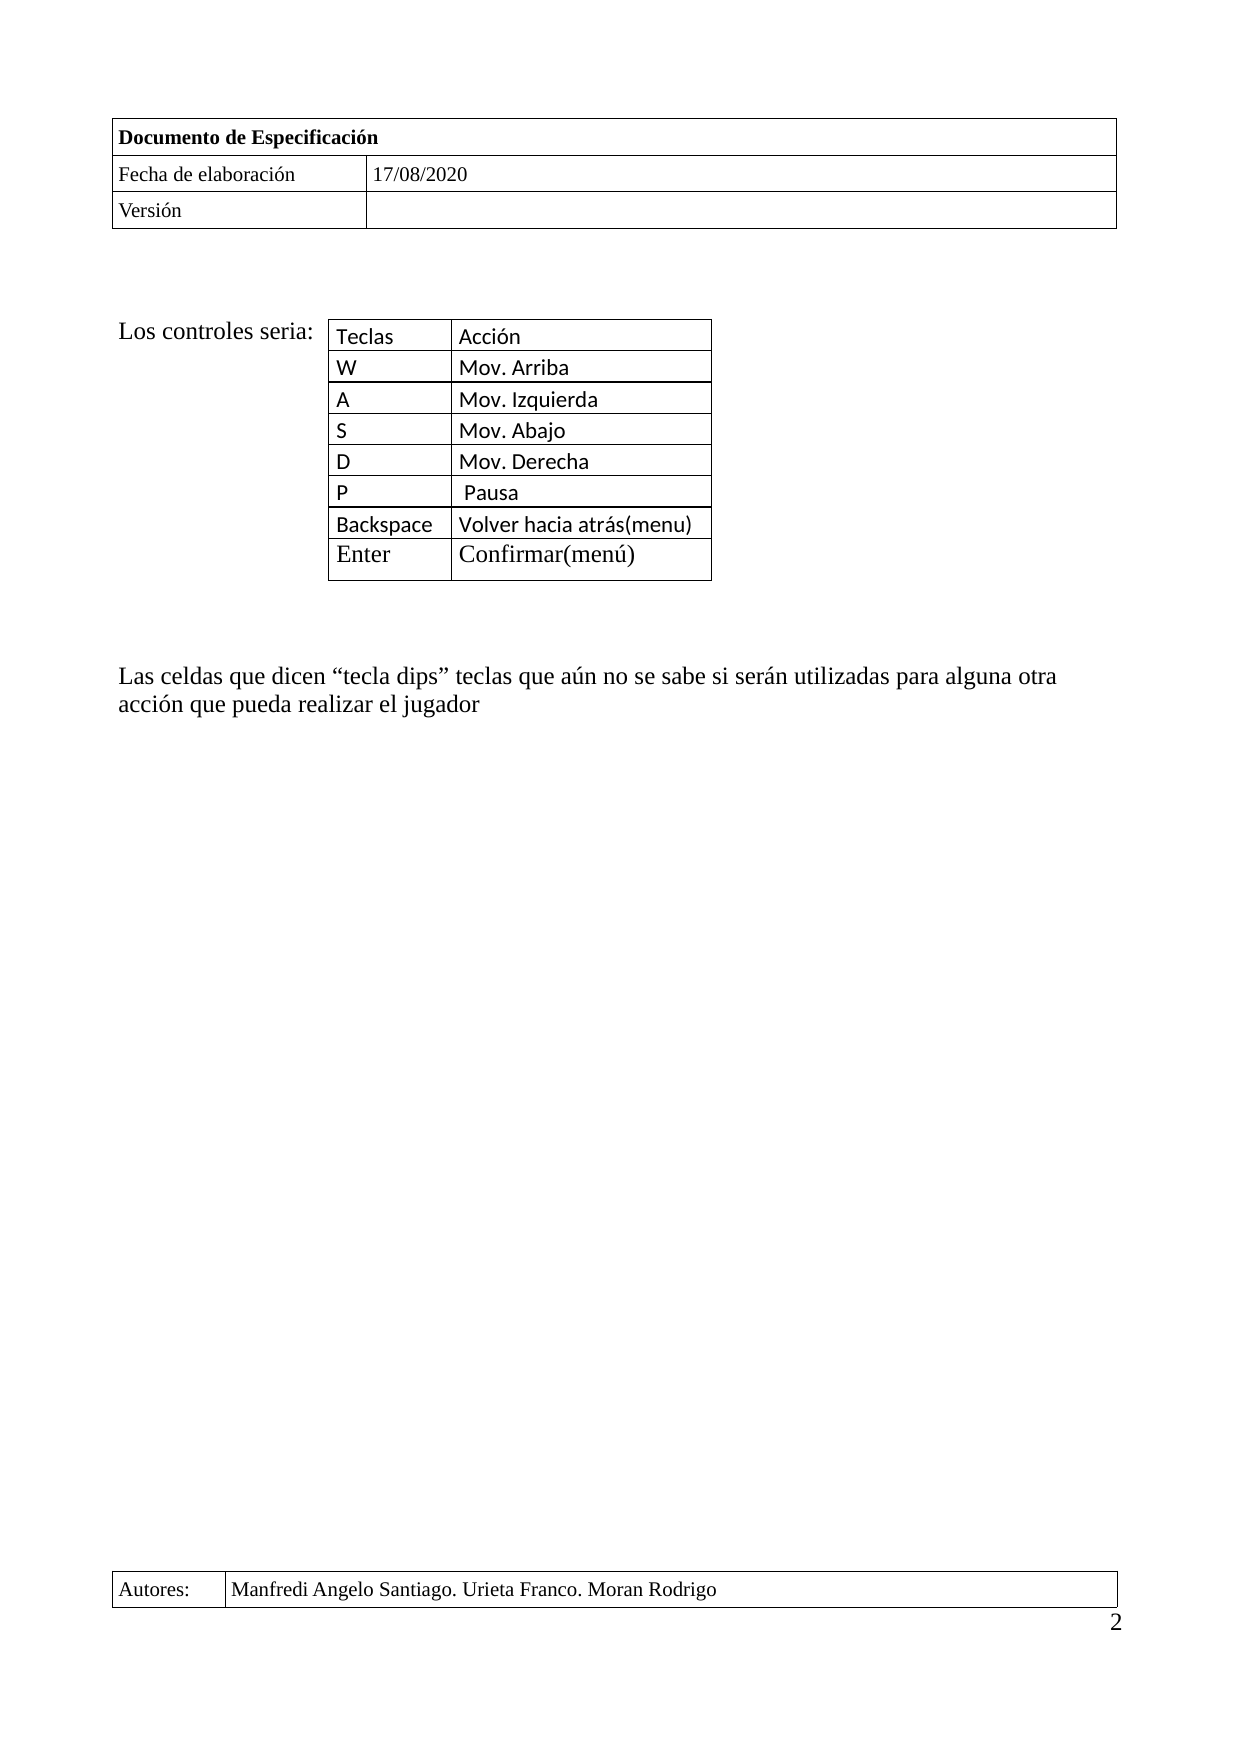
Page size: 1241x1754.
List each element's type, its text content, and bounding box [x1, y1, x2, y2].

table_cell A [329, 383, 451, 413]
table_cell Mov. Arriba [452, 351, 711, 381]
text Los controles seria: [118, 316, 1122, 344]
table_cell W [329, 351, 451, 381]
table_cell P [329, 476, 451, 506]
table_header Acción [452, 320, 711, 350]
table_header Teclas [329, 320, 451, 350]
table_cell Volver hacia atrás(menu) [452, 508, 711, 538]
table_cell Mov. Derecha [452, 445, 711, 475]
table_cell D [329, 445, 451, 475]
table_cell Mov. Izquierda [452, 383, 711, 413]
table_cell Pausa [452, 476, 711, 506]
text Las celdas que dicen “tecla dips” teclas que aún no se sabe si serán utilizadas para alguna otra acción que pueda realizar el jugador [118, 661, 1122, 718]
table_cell Confirmar(menú) [452, 539, 711, 580]
table_cell S [329, 414, 451, 444]
table_cell Enter [329, 539, 451, 580]
table_cell Backspace [329, 508, 451, 538]
table_cell Mov. Abajo [452, 414, 711, 444]
